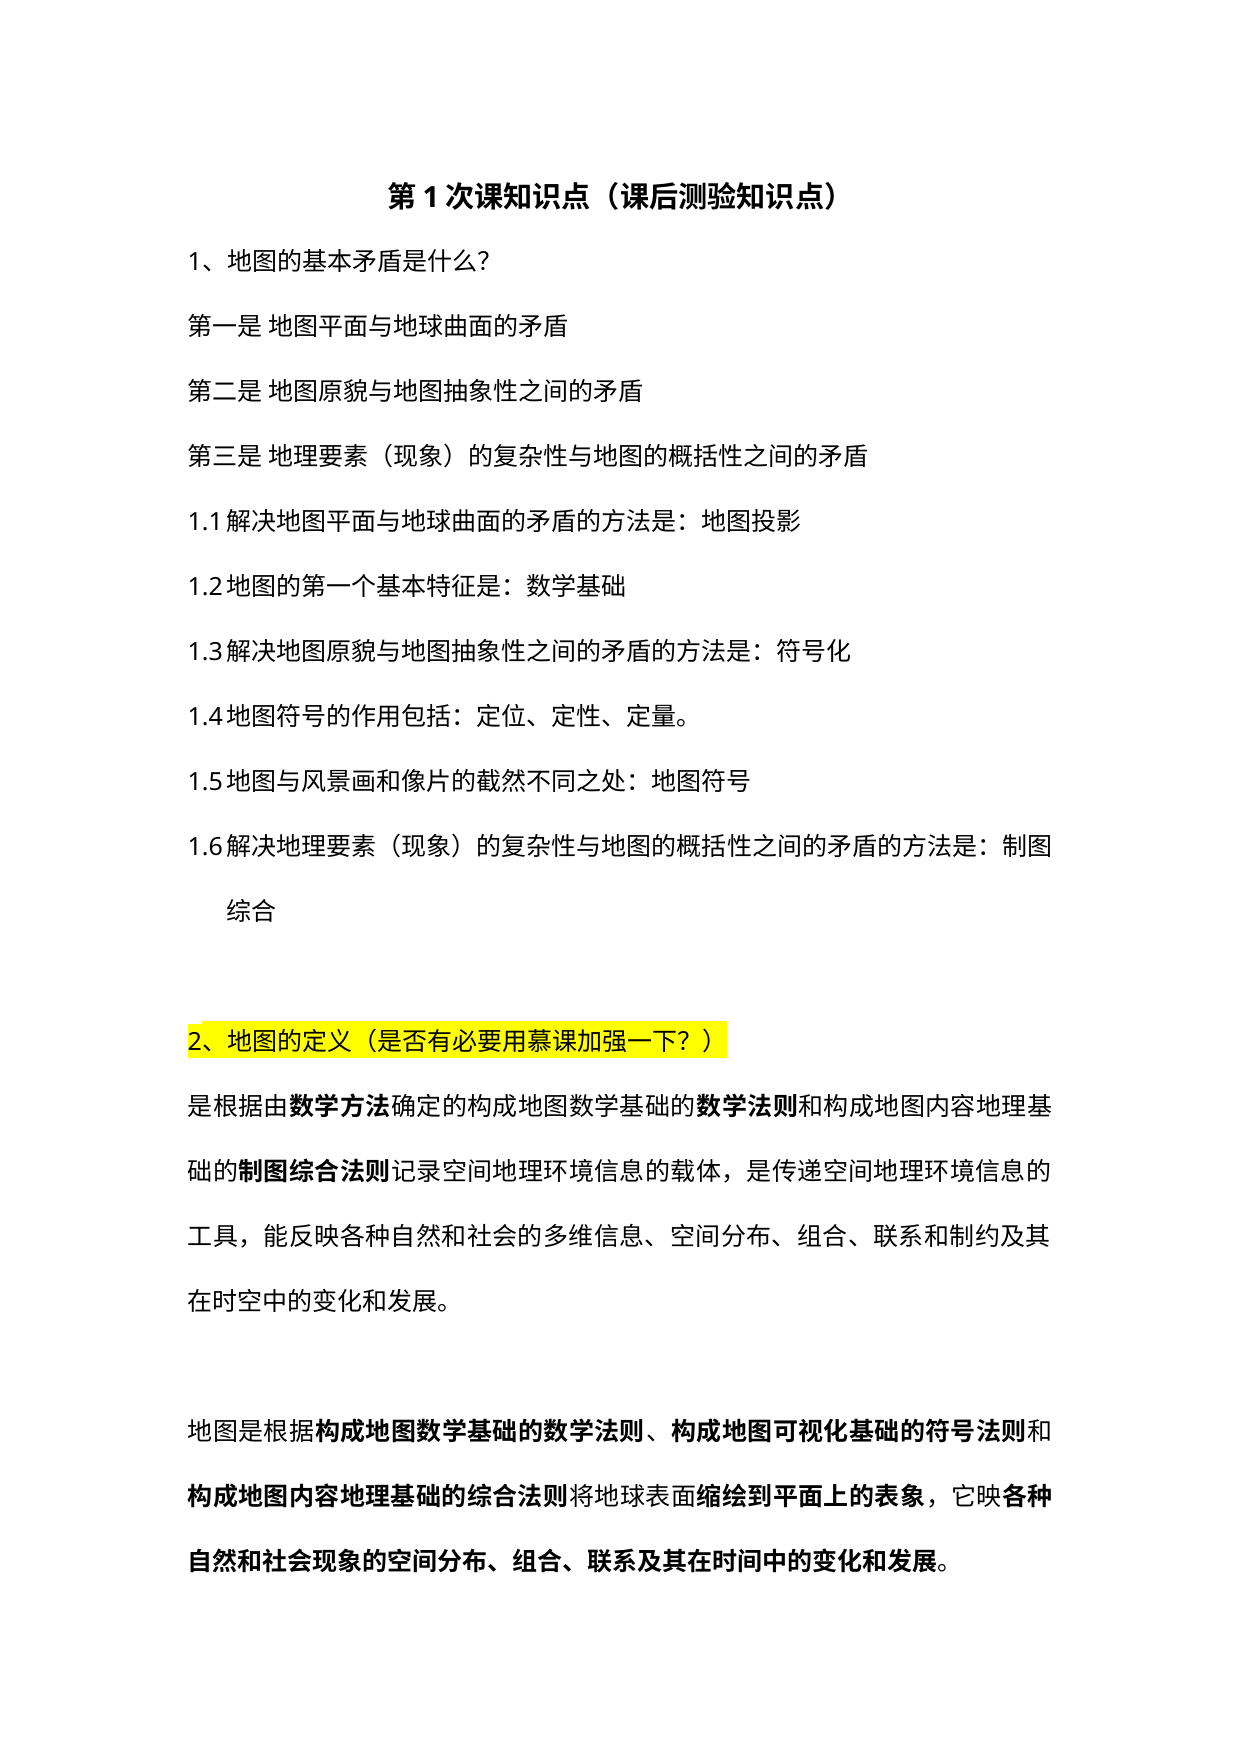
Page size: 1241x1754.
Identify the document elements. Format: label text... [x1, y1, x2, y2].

text 地图是根据构成地图数学基础的数学法则、构成地图可视化基础的符号法则和构成地图内容地理基础的综合法则将地球表面缩绘到平面上的表象，它映各种自然和社会现象的空间分布、组合、联系及其在时间中的变化和发展。 [187, 1397, 1053, 1592]
list 地图符号的作用包括：定位、定性、定量。 [187, 682, 1053, 747]
list 解决地图原貌与地图抽象性之间的矛盾的方法是：符号化 [187, 617, 1053, 682]
list 解决地理要素（现象）的复杂性与地图的概括性之间的矛盾的方法是：制图综合 [187, 812, 1053, 942]
list 地图的第一个基本特征是：数学基础 [187, 552, 1053, 617]
list 解决地图平面与地球曲面的矛盾的方法是：地图投影 [187, 487, 1053, 552]
list 地图与风景画和像片的截然不同之处：地图符号 [187, 747, 1053, 812]
text 第三是 地理要素（现象）的复杂性与地图的概括性之间的矛盾 [187, 422, 1053, 487]
text 2、地图的定义（是否有必要用慕课加强一下？） [187, 1007, 1053, 1072]
text 是根据由数学方法确定的构成地图数学基础的数学法则和构成地图内容地理基础的制图综合法则记录空间地理环境信息的载体，是传递空间地理环境信息的工具，能反映各种自然和社会的多维信息、空间分布、组合、联系和制约及其在时空中的变化和发展。 [187, 1072, 1053, 1332]
text 第一是 地图平面与地球曲面的矛盾 [187, 292, 1053, 357]
text 1、地图的基本矛盾是什么？ [187, 227, 1053, 292]
text 第1次课知识点（课后测验知识点） [187, 162, 1053, 227]
text 第二是 地图原貌与地图抽象性之间的矛盾 [187, 357, 1053, 422]
